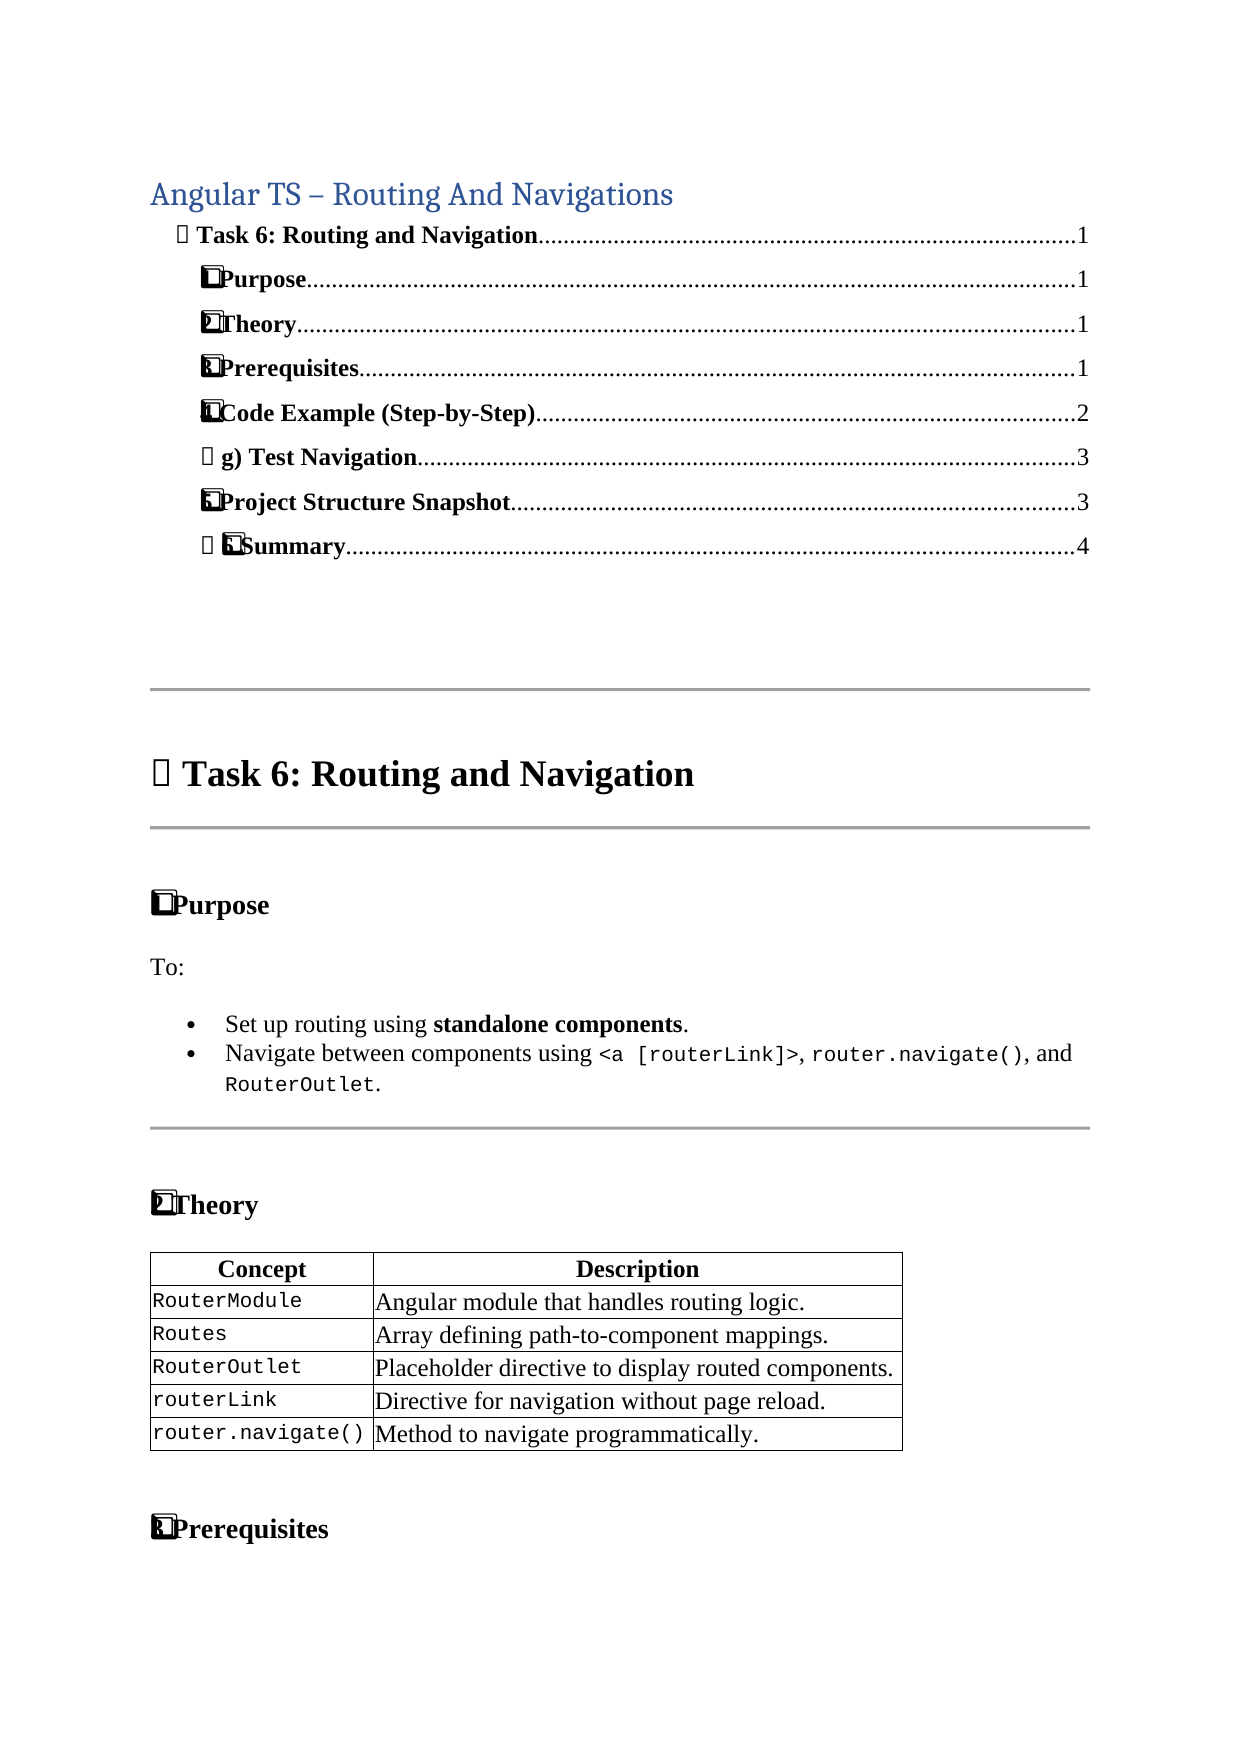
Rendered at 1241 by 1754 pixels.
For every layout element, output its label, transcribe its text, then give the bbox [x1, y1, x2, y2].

table_cell Routes [151, 1319, 373, 1351]
text To: [150, 952, 1090, 980]
table_cell router.navigate() [151, 1418, 373, 1449]
table_cell Directive for navigation without page reload. [374, 1385, 902, 1417]
table_cell Placeholder directive to display routed components. [374, 1352, 902, 1384]
list Set up routing using standalone components. [187, 1009, 1090, 1038]
table_cell routerLink [151, 1385, 373, 1417]
table_cell RouterModule [151, 1286, 373, 1318]
table_header Concept [151, 1253, 373, 1285]
text 1️⃣ Purpose [150, 884, 1090, 922]
table_cell Method to navigate programmatically. [374, 1418, 902, 1449]
text 3️⃣ Prerequisites [150, 1508, 1090, 1547]
table_header Description [374, 1253, 902, 1285]
table_cell RouterOutlet [151, 1352, 373, 1384]
text ✅ Task 6: Routing and Navigation [150, 746, 1090, 797]
table_cell Angular module that handles routing logic. [374, 1286, 902, 1318]
list Navigate between components using <a [routerLink]>, router.navigate(), and RouterOutlet. [187, 1038, 1090, 1097]
text 2️⃣ Theory [150, 1184, 1090, 1223]
table_cell Array defining path-to-component mappings. [374, 1319, 902, 1351]
